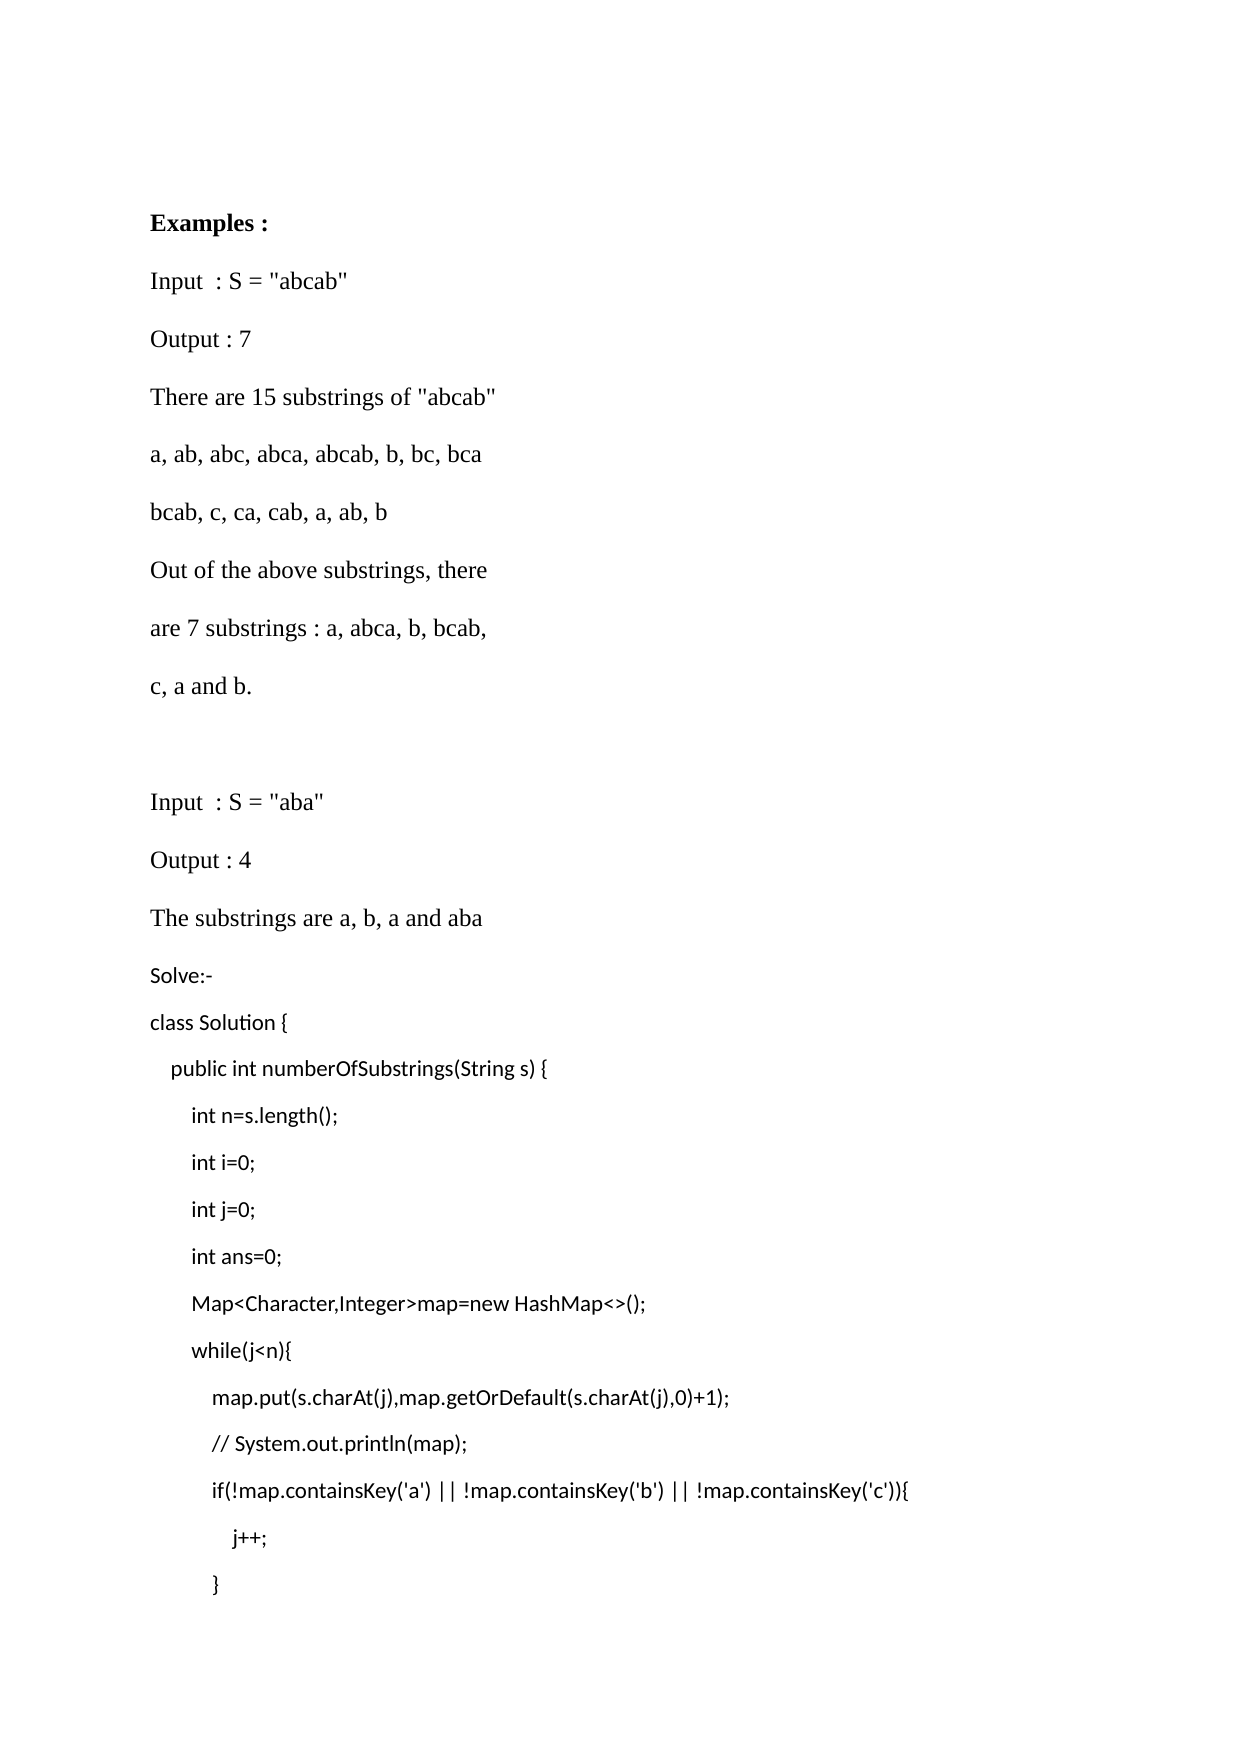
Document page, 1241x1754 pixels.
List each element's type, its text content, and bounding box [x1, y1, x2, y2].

text Out of the above substrings, there [150, 555, 1090, 584]
text if(!map.containsKey('a') || !map.containsKey('b') || !map.containsKey('c')){ [150, 1476, 1090, 1504]
text // System.out.println(map); [150, 1429, 1090, 1458]
text There are 15 substrings of "abcab" [150, 382, 1090, 410]
text Input : S = "aba" [150, 787, 1090, 816]
text int n=s.length(); [150, 1101, 1090, 1129]
text c, a and b. [150, 671, 1090, 700]
text j++; [150, 1523, 1090, 1551]
text public int numberOfSubstrings(String s) { [150, 1054, 1090, 1083]
text are 7 substrings : a, abca, b, bcab, [150, 613, 1090, 642]
text int ans=0; [150, 1242, 1090, 1270]
text Input : S = "abcab" [150, 266, 1090, 294]
text bcab, c, ca, cab, a, ab, b [150, 497, 1090, 526]
text Output : 7 [150, 324, 1090, 352]
text while(j<n){ [150, 1336, 1090, 1364]
text int i=0; [150, 1148, 1090, 1176]
text int j=0; [150, 1195, 1090, 1223]
text The substrings are a, b, a and aba [150, 903, 1090, 932]
text a, ab, abc, abca, abcab, b, bc, bca [150, 439, 1090, 468]
text Solve:- [150, 961, 1090, 989]
text class Solution { [150, 1008, 1090, 1036]
text } [150, 1570, 1090, 1598]
text map.put(s.charAt(j),map.getOrDefault(s.charAt(j),0)+1); [150, 1383, 1090, 1411]
text Output : 4 [150, 845, 1090, 874]
text Examples : [150, 208, 1090, 237]
text Map<Character,Integer>map=new HashMap<>(); [150, 1289, 1090, 1317]
